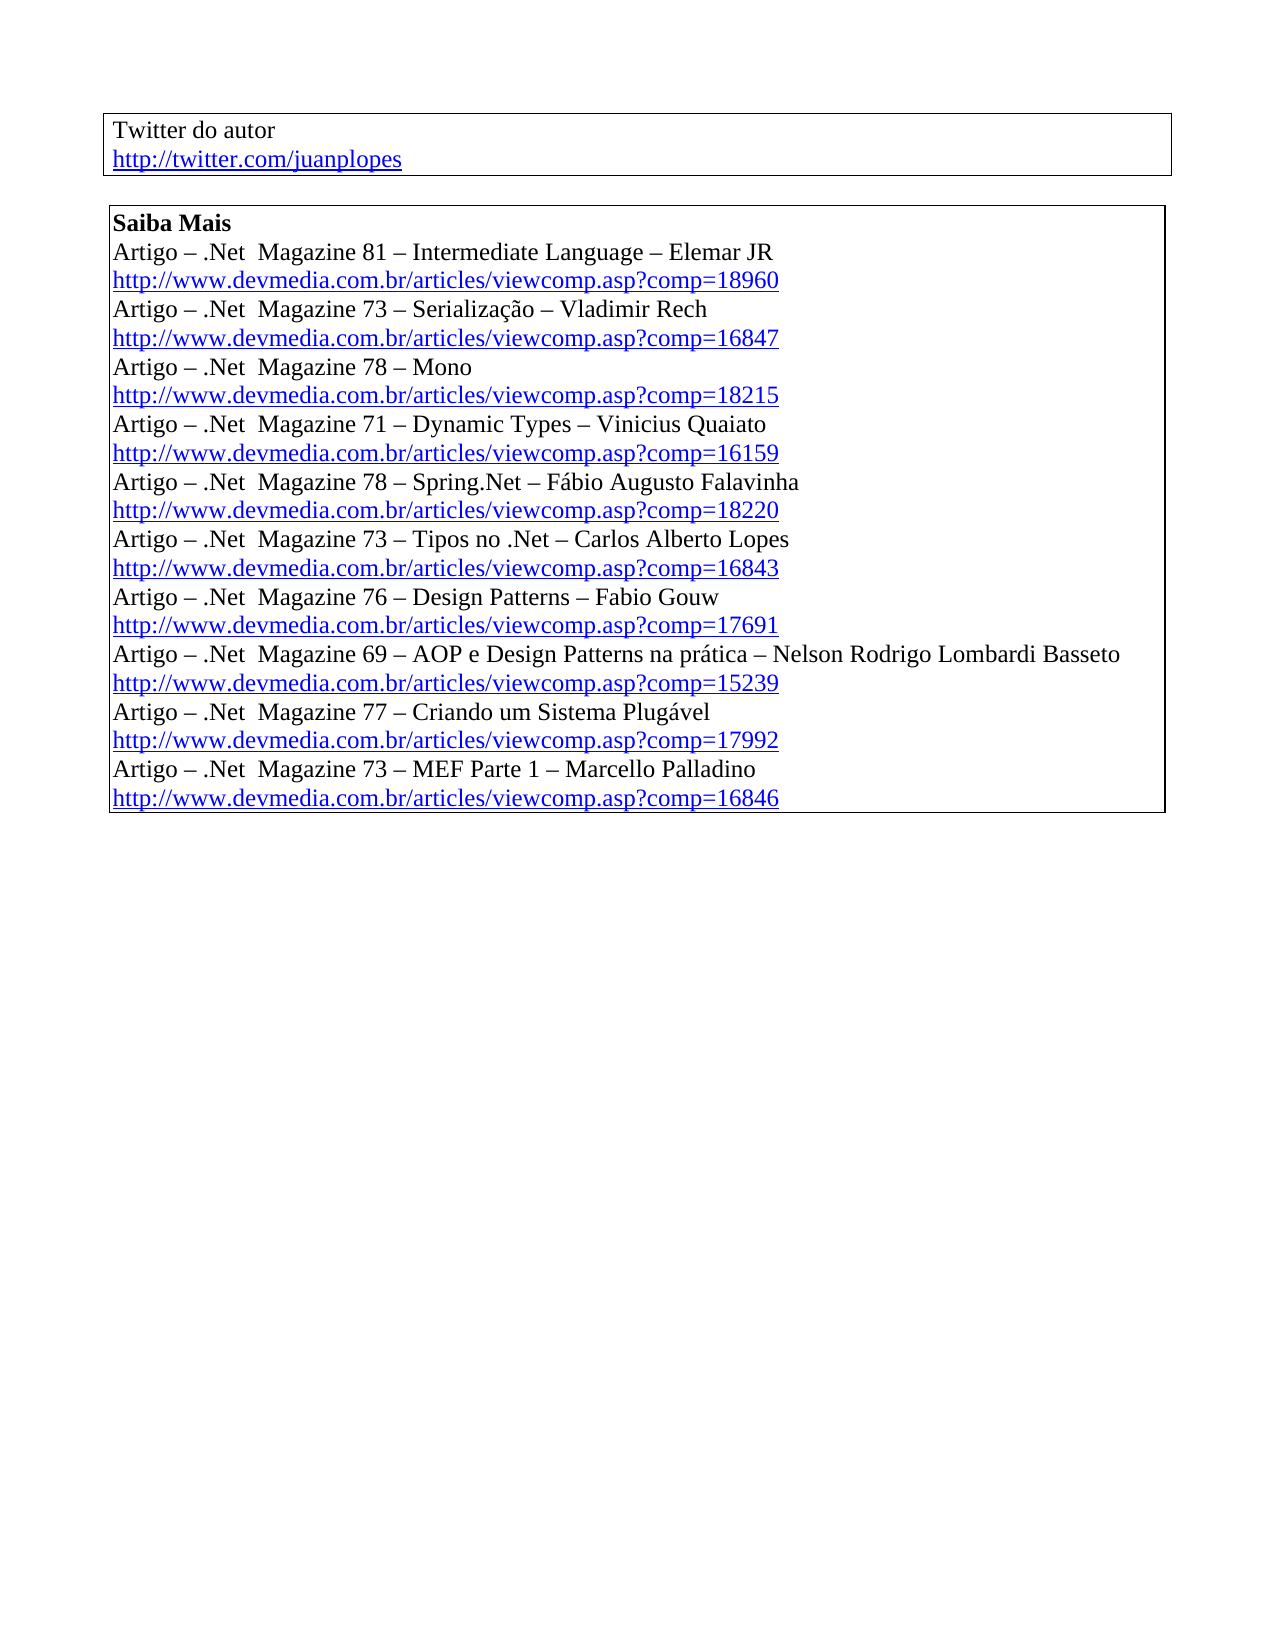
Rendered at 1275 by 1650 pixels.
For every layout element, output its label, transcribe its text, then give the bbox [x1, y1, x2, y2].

text Artigo – .Net Magazine 78 – Spring.Net – Fábio Augusto Falavinha [112, 467, 1162, 496]
text Artigo – .Net Magazine 73 – MEF Parte 1 – Marcello Palladino [112, 754, 1162, 780]
text http://www.devmedia.com.br/articles/viewcomp.asp?comp=16843 [112, 553, 1162, 582]
text Artigo – .Net Magazine 76 – Design Patterns – Fabio Gouw [112, 582, 1162, 611]
text http://www.devmedia.com.br/articles/viewcomp.asp?comp=18220 [112, 496, 1162, 524]
text Artigo – .Net Magazine 73 – Tipos no .Net – Carlos Alberto Lopes [112, 524, 1162, 553]
text Artigo – .Net Magazine 71 – Dynamic Types – Vinicius Quaiato [112, 409, 1162, 438]
text Twitter do autor [104, 114, 1171, 141]
text http://www.devmedia.com.br/articles/viewcomp.asp?comp=16846 [110, 780, 1164, 812]
text http://twitter.com/juanplopes [104, 141, 1171, 175]
text http://www.devmedia.com.br/articles/viewcomp.asp?comp=18960 [112, 266, 1162, 294]
text Artigo – .Net Magazine 73 – Serialização – Vladimir Rech [112, 294, 1162, 323]
text Artigo – .Net Magazine 81 – Intermediate Language – Elemar JR [112, 237, 1162, 266]
text http://www.devmedia.com.br/articles/viewcomp.asp?comp=15239 [112, 668, 1162, 697]
text http://www.devmedia.com.br/articles/viewcomp.asp?comp=17691 [112, 611, 1162, 639]
text http://www.devmedia.com.br/articles/viewcomp.asp?comp=17992 [112, 726, 1162, 754]
text Artigo – .Net Magazine 78 – Mono [112, 352, 1162, 381]
text Artigo – .Net Magazine 77 – Criando um Sistema Plugável [112, 697, 1162, 726]
text Artigo – .Net Magazine 69 – AOP e Design Patterns na prática – Nelson Rodrigo Lombardi Basseto [112, 639, 1162, 668]
text http://www.devmedia.com.br/articles/viewcomp.asp?comp=16159 [112, 438, 1162, 467]
text http://www.devmedia.com.br/articles/viewcomp.asp?comp=16847 [112, 323, 1162, 352]
text http://www.devmedia.com.br/articles/viewcomp.asp?comp=18215 [112, 381, 1162, 409]
text Saiba Mais [110, 206, 1164, 237]
